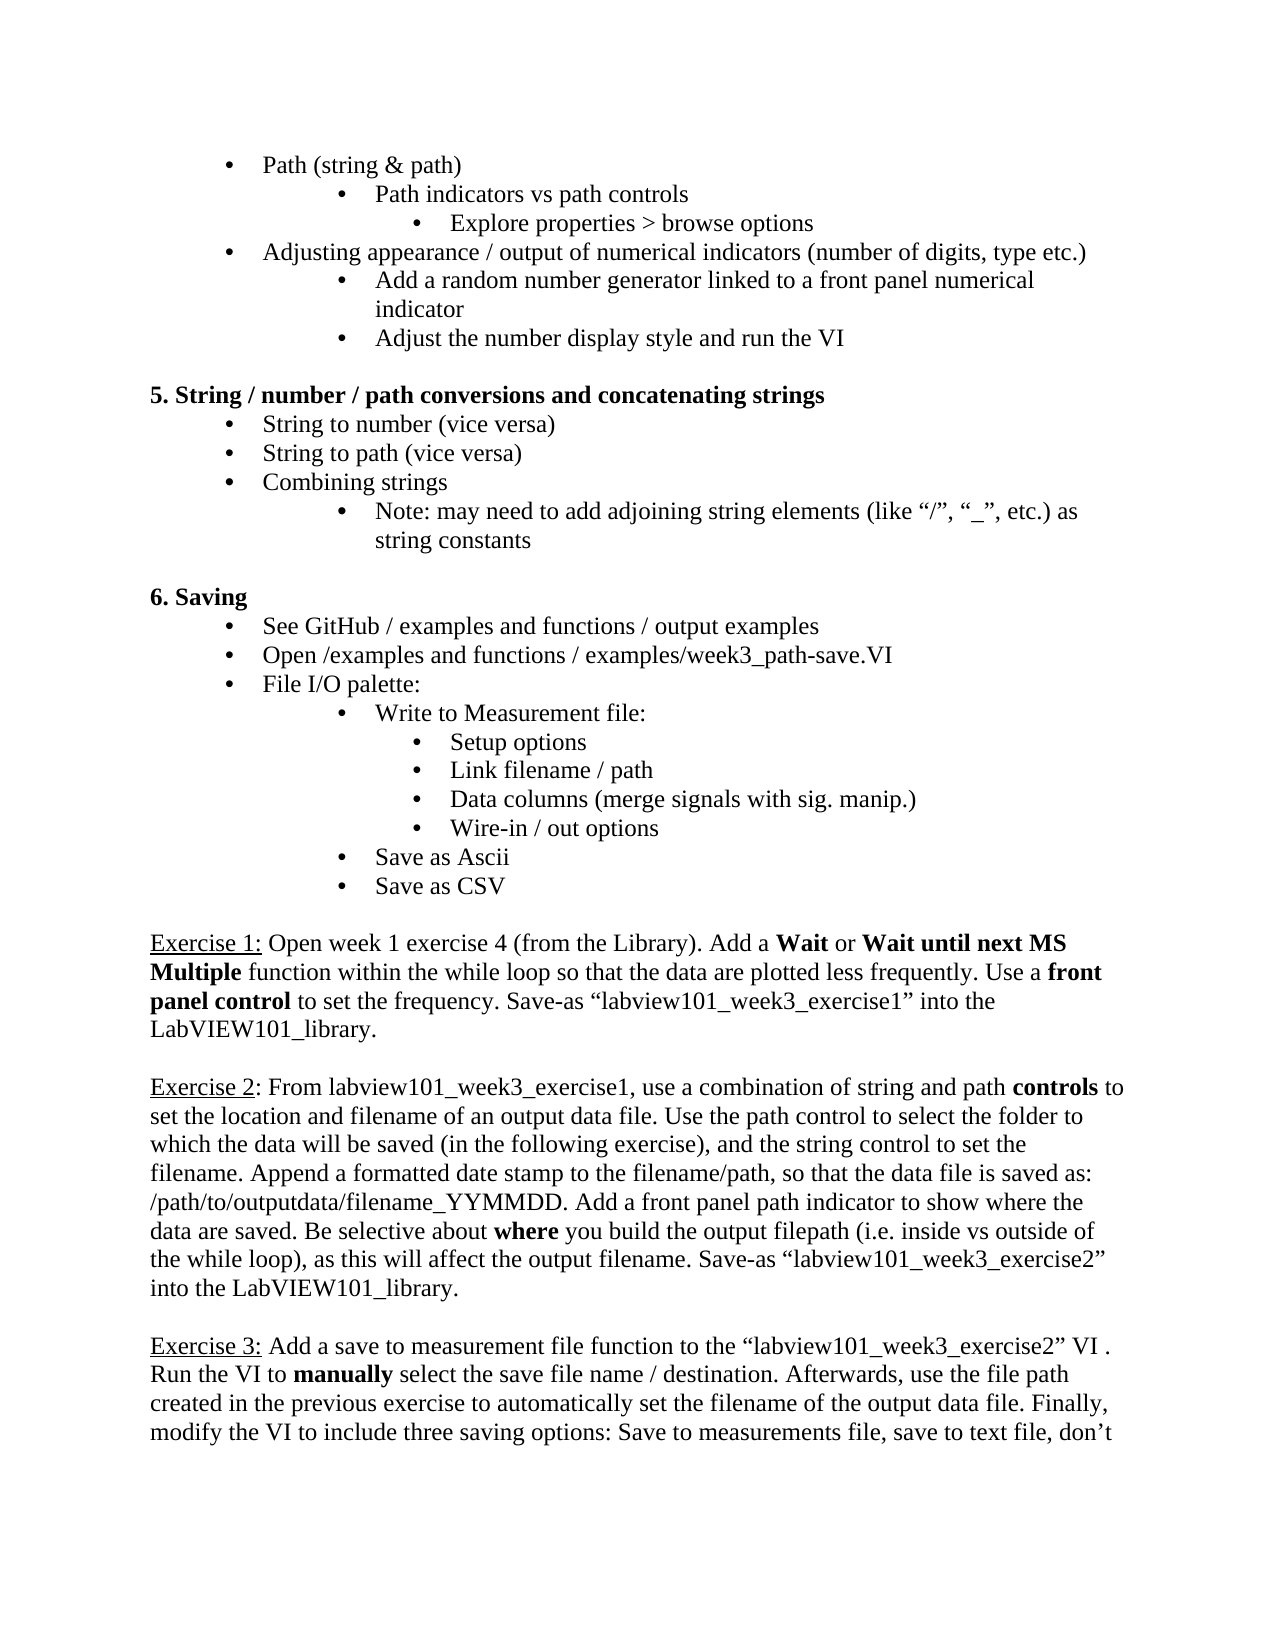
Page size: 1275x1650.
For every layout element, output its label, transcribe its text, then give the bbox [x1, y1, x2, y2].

list Setup options [412, 726, 1125, 755]
list Add a random number generator linked to a front panel numerical indicator [337, 265, 1125, 323]
list Save as CSV [337, 871, 1125, 899]
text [150, 1331, 1125, 1446]
text Exercise 1: Open week 1 exercise 4 (from the Library). Add a Wait or Wait until next MS Multiple function within the while loop so that the data are plotted less frequently. Use a front panel control to set the frequency. Save-as “labview101_week3_exercise1” into the LabVIEW101_library. [150, 928, 1125, 1043]
list Note: may need to add adjoining string elements (like “/”, “_”, etc.) as string constants [337, 496, 1125, 553]
list Write to Measurement file: [337, 698, 1125, 726]
list Wire-in / out options [412, 813, 1125, 842]
list File I/O palette: [225, 669, 1125, 698]
list Data columns (merge signals with sig. manip.) [412, 784, 1125, 813]
list Path (string & path) [225, 150, 1125, 179]
list Combining strings [225, 467, 1125, 496]
text Exercise 2: From labview101_week3_exercise1, use a combination of string and path controls to set the location and filename of an output data file. Use the path control to select the folder to which the data will be saved (in the following exercise), and the string control to set the filename. Append a formatted date stamp to the filename/path, so that the data file is saved as: /path/to/outputdata/filename_YYMMDD. Add a front panel path indicator to show where the data are saved. Be selective about where you build the output filepath (i.e. inside vs outside of the while loop), as this will affect the output filename. Save-as “labview101_week3_exercise2” into the LabVIEW101_library. [150, 1072, 1125, 1302]
list See GitHub / examples and functions / output examples [225, 611, 1125, 640]
text 6. Saving [150, 582, 1125, 611]
list String to number (vice versa) [225, 409, 1125, 438]
list Link filename / path [412, 755, 1125, 784]
list Adjust the number display style and run the VI [337, 323, 1125, 352]
list String to path (vice versa) [225, 438, 1125, 467]
list Open /examples and functions / examples/week3_path-save.VI [225, 640, 1125, 669]
list Path indicators vs path controls [337, 179, 1125, 208]
list Adjusting appearance / output of numerical indicators (number of digits, type etc.) [225, 237, 1125, 265]
text 5. String / number / path conversions and concatenating strings [150, 381, 1125, 409]
list Save as Ascii [337, 842, 1125, 871]
list Explore properties > browse options [412, 208, 1125, 237]
